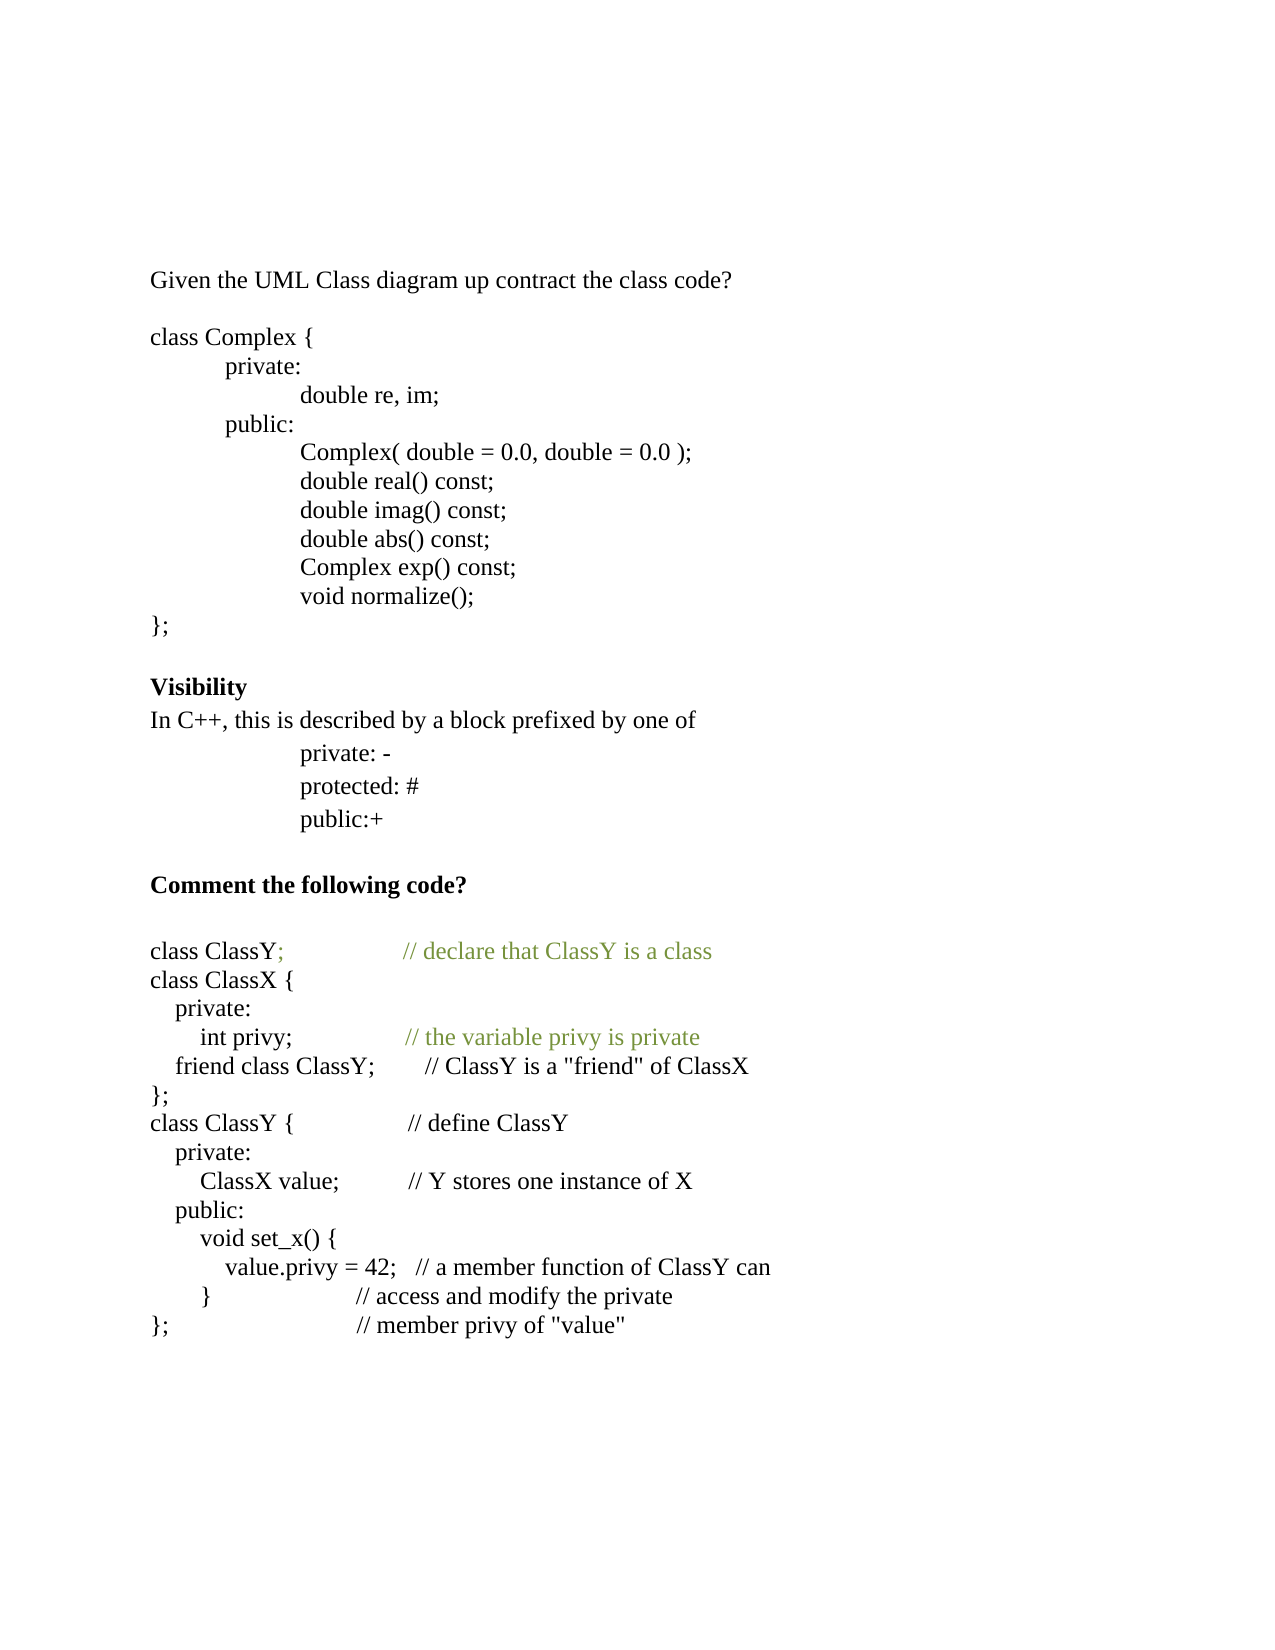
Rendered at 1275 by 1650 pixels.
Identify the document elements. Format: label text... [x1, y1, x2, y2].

text friend class ClassY; // ClassY is a "friend" of ClassX [150, 1051, 1125, 1080]
text double real() const; [225, 466, 1125, 495]
text private: - [150, 738, 1125, 767]
text }; [150, 1080, 1125, 1108]
text protected: # [150, 771, 1125, 799]
text ClassX value; // Y stores one instance of X [150, 1166, 1125, 1195]
text double abs() const; [225, 524, 1125, 552]
text double imag() const; [225, 495, 1125, 524]
text class ClassY; // declare that ClassY is a class [150, 936, 1125, 965]
text class ClassX { [150, 965, 1125, 993]
text int privy; // the variable privy is private [150, 1022, 1125, 1051]
text class Complex { [150, 322, 1125, 351]
text class ClassY { // define ClassY [150, 1108, 1125, 1137]
text private: [150, 351, 1125, 380]
text Visibility [150, 672, 1125, 701]
text value.privy = 42; // a member function of ClassY can [150, 1252, 1125, 1281]
text Given the UML Class diagram up contract the class code? [150, 265, 1125, 294]
text private: [150, 1137, 1125, 1166]
text Complex exp() const; [225, 552, 1125, 581]
text Complex( double = 0.0, double = 0.0 ); [225, 437, 1125, 466]
text void normalize(); [225, 581, 1125, 610]
text private: [150, 993, 1125, 1022]
text void set_x() { [150, 1223, 1125, 1252]
text }; [150, 610, 1125, 639]
text public:+ [150, 804, 1125, 833]
text Comment the following code? [150, 870, 1125, 899]
text }; // member privy of "value" [150, 1310, 1125, 1338]
text public: [150, 409, 1125, 437]
text In C++, this is described by a block prefixed by one of [150, 705, 1125, 733]
text } // access and modify the private [150, 1281, 1125, 1310]
text public: [150, 1195, 1125, 1223]
text double re, im; [225, 380, 1125, 409]
